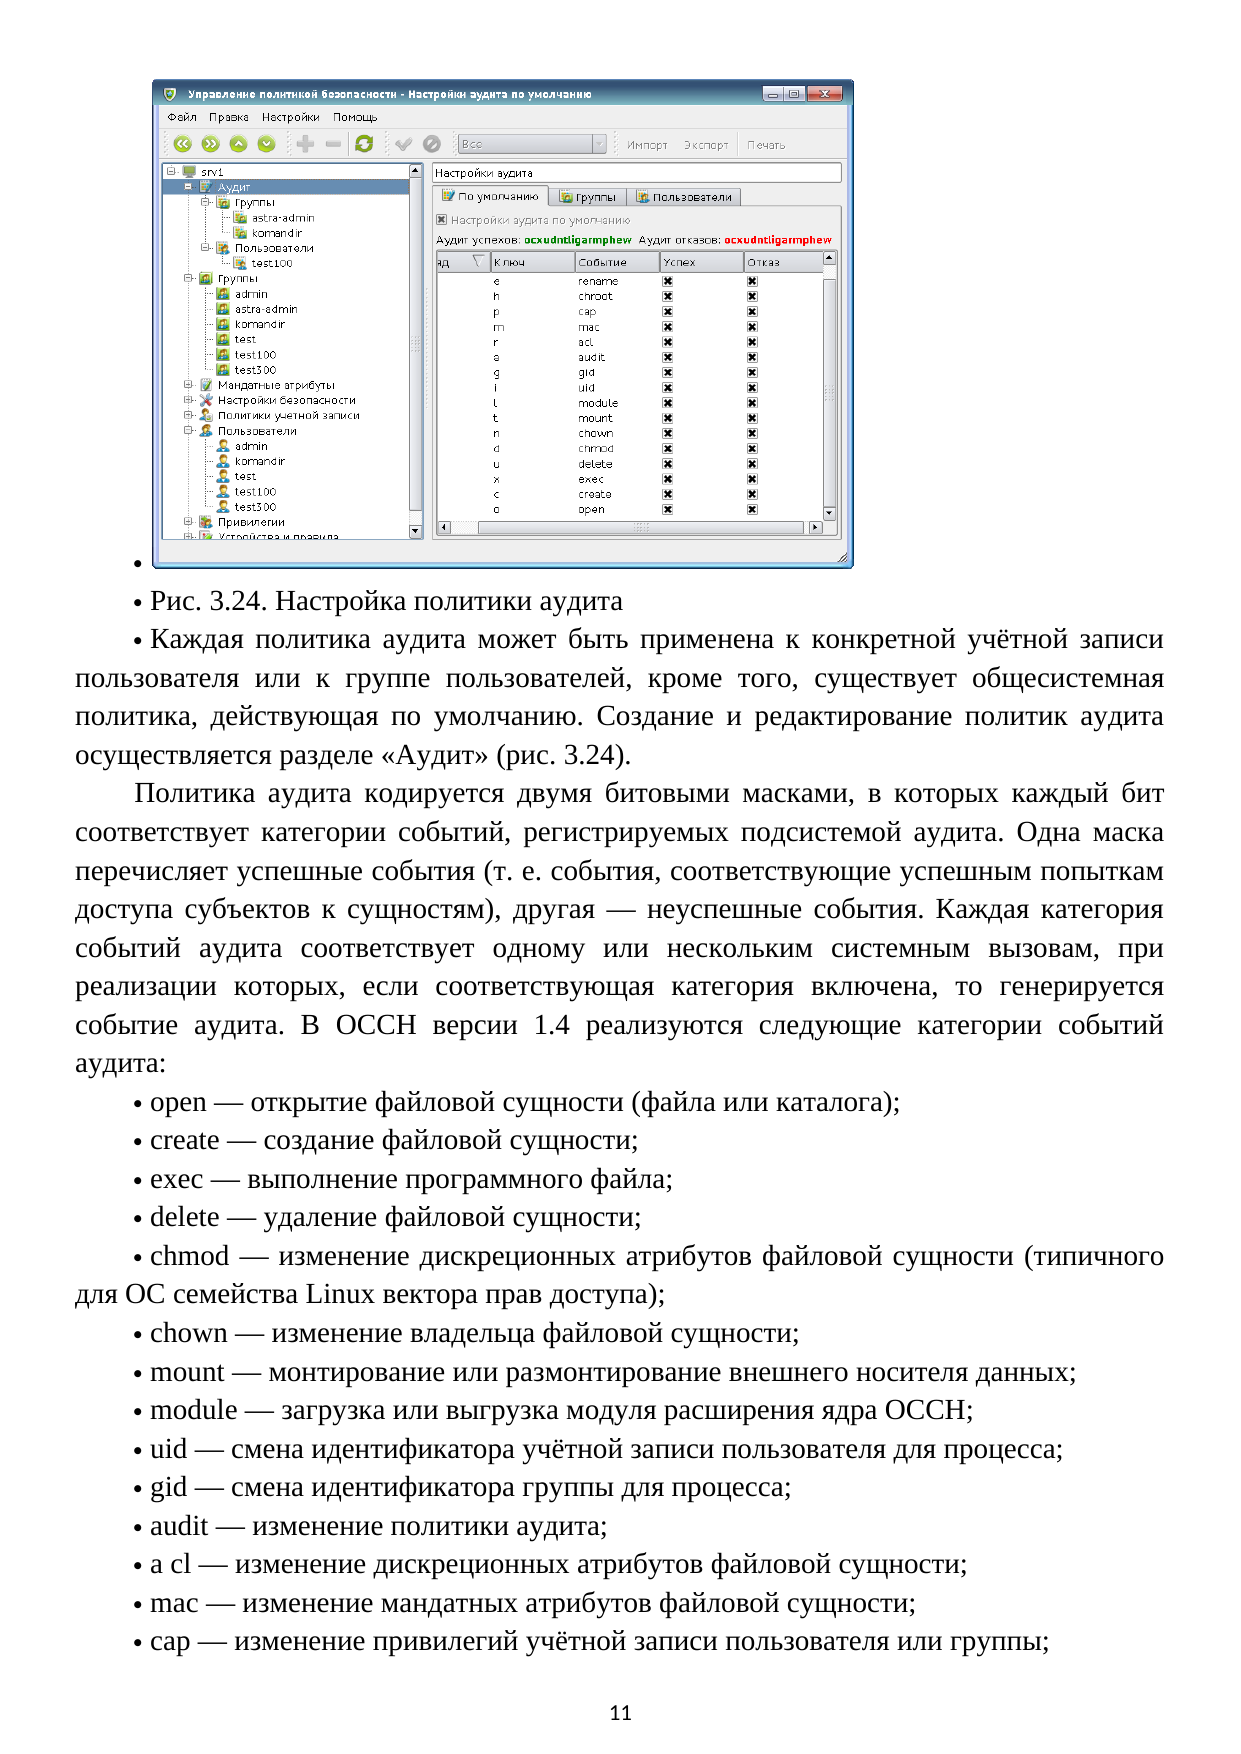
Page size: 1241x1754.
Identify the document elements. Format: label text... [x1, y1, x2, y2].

list chown — изменение владельца файловой сущности; [75, 1315, 1165, 1349]
text Политика аудита кодируется двумя битовыми масками, в которых каждый бит соответствует категории событий, регистрируемых подсистемой аудита. Одна маска перечисляет успешные события (т. е. события, соответствующие успешным попыткам доступа субъектов к сущностям), другая — неуспешные события. Каждая категория событий аудита соответствует одному или нескольким системным вызовам, при реализации которых, если соответствующая категория включена, то генерируется событие аудита. В ОССН версии 1.4 реализуются следующие категории событий аудита: [75, 776, 1165, 1079]
list gid — смена идентификатора группы для процесса; [75, 1469, 1165, 1503]
picture [150, 75, 857, 572]
list a cl — изменение дискреционных атрибутов файловой сущности; [75, 1546, 1165, 1580]
list uid — смена идентификатора учётной записи пользователя для процесса; [75, 1431, 1165, 1464]
list module — загрузка или выгрузка модуля расширения ядра ОССН; [75, 1392, 1165, 1426]
list ехес — выполнение программного файла; [75, 1161, 1165, 1194]
list Каждая политика аудита может быть применена к конкретной учётной записи пользователя или к группе пользователей, кроме того, существует общесистемная политика, действующая по умолчанию. Создание и редактирование политик аудита осуществляется разделе «Аудит» (рис. 3.24). [75, 621, 1165, 771]
list mac — изменение мандатных атрибутов файловой сущности; [75, 1585, 1165, 1618]
list audit — изменение политики аудита; [75, 1508, 1165, 1541]
list mount — монтирование или размонтирование внешнего носителя данных; [75, 1354, 1165, 1387]
list open — открытие файловой сущности (файла или каталога); [75, 1084, 1165, 1117]
list create — создание файловой сущности; [75, 1122, 1165, 1156]
list Рис. 3.24. Настройка политики аудита [75, 583, 1165, 616]
list cap — изменение привилегий учётной записи пользователя или группы; [75, 1623, 1165, 1657]
list delete — удаление файловой сущности; [75, 1199, 1165, 1233]
list chmod — изменение дискреционных атрибутов файловой сущности (типичного для ОС семейства Linux вектора прав доступа); [75, 1238, 1165, 1310]
